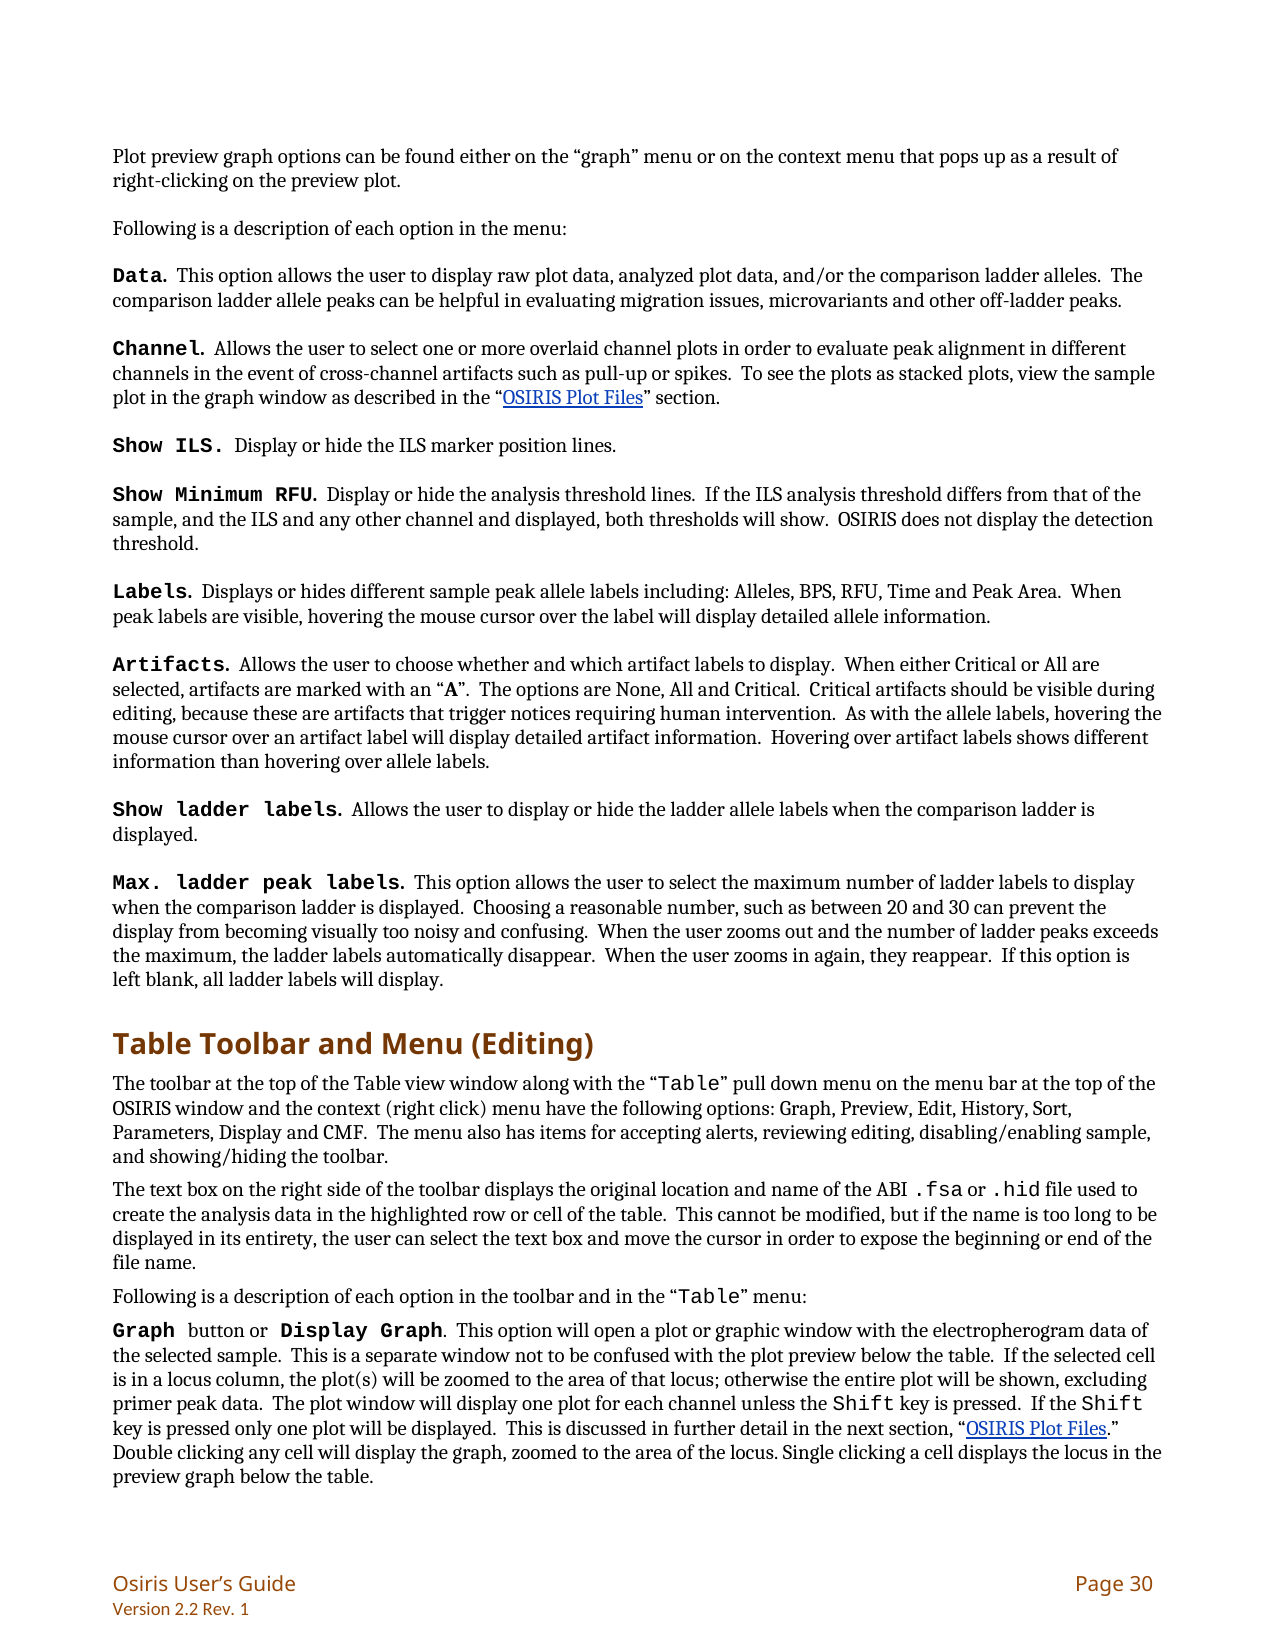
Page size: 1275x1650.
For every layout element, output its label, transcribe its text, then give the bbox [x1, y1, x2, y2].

text Show Minimum RFU. Display or hide the analysis threshold lines. If the ILS analysis threshold differs from that of the sample, and the ILS and any other channel and displayed, both thresholds will show. OSIRIS does not display the detection threshold. [112, 483, 1162, 556]
text Channel. Allows the user to select one or more overlaid channel plots in order to evaluate peak alignment in different channels in the event of cross-channel artifacts such as pull-up or spikes. To see the plots as stacked plots, view the sample plot in the graph window as described in the “OSIRIS Plot Files” section. [112, 337, 1162, 410]
text Following is a description of each option in the toolbar and in the “Table” menu: [112, 1284, 1162, 1309]
text Labels. Displays or hides different sample peak allele labels including: Alleles, BPS, RFU, Time and Peak Area. When peak labels are visible, hovering the mouse cursor over the label will display detailed allele information. [112, 580, 1162, 629]
text Show ladder labels. Allows the user to display or hide the ladder allele labels when the comparison ladder is displayed. [112, 797, 1162, 846]
subtitle Table Toolbar and Menu (Editing) [112, 1023, 1162, 1063]
text The toolbar at the top of the Table view window along with the “Table” pull down menu on the menu bar at the top of the OSIRIS window and the context (right click) menu have the following options: Graph, Preview, Edit, History, Sort, Parameters, Display and CMF. The menu also has items for accepting alerts, reviewing editing, disabling/enabling sample, and showing/hiding the toolbar. [112, 1072, 1162, 1168]
text Data. This option allows the user to display raw plot data, analyzed plot data, and/or the comparison ladder alleles. The comparison ladder allele peaks can be helpful in evaluating migration issues, microvariants and other off-ladder peaks. [112, 264, 1162, 313]
text Artifacts. Allows the user to choose whether and which artifact labels to display. When either Critical or All are selected, artifacts are marked with an “A”. The options are None, All and Critical. Critical artifacts should be visible during editing, because these are artifacts that trigger notices requiring human intervention. As with the allele labels, hovering the mouse cursor over an artifact label will display detailed artifact information. Hovering over artifact labels shows different information than hovering over allele labels. [112, 653, 1162, 773]
text Show ILS. Display or hide the ILS marker position lines. [112, 434, 1162, 459]
text The text box on the right side of the toolbar displays the original location and name of the ABI .fsa or .hid file used to create the analysis data in the highlighted row or cell of the table. This cannot be modified, but if the name is too long to be displayed in its entirety, the user can select the text box and move the cursor in order to expose the beginning or end of the file name. [112, 1178, 1162, 1275]
text Graph button or Display Graph. This option will open a plot or graphic window with the electropherogram data of the selected sample. This is a separate window not to be confused with the plot preview below the table. If the selected cell is in a locus column, the plot(s) will be zoomed to the area of that locus; otherwise the entire plot will be shown, excluding primer peak data. The plot window will display one plot for each channel unless the Shift key is pressed. If the Shift key is pressed only one plot will be displayed. This is discussed in further detail in the next section, “OSIRIS Plot Files.” Double clicking any cell will display the graph, zoomed to the area of the locus. Single clicking a cell displays the locus in the preview graph below the table. [112, 1319, 1162, 1489]
text Max. ladder peak labels. This option allows the user to select the maximum number of ladder labels to display when the comparison ladder is displayed. Choosing a reasonable number, such as between 20 and 30 can prevent the display from becoming visually too noisy and confusing. When the user zooms out and the number of ladder peaks exceeds the maximum, the ladder labels automatically disappear. When the user zooms in again, they reappear. If this option is left blank, all ladder labels will display. [112, 870, 1162, 991]
text Plot preview graph options can be found either on the “graph” menu or on the context menu that pops up as a result of right-clicking on the preview plot. [112, 144, 1162, 192]
text Following is a description of each option in the menu: [112, 216, 1162, 240]
